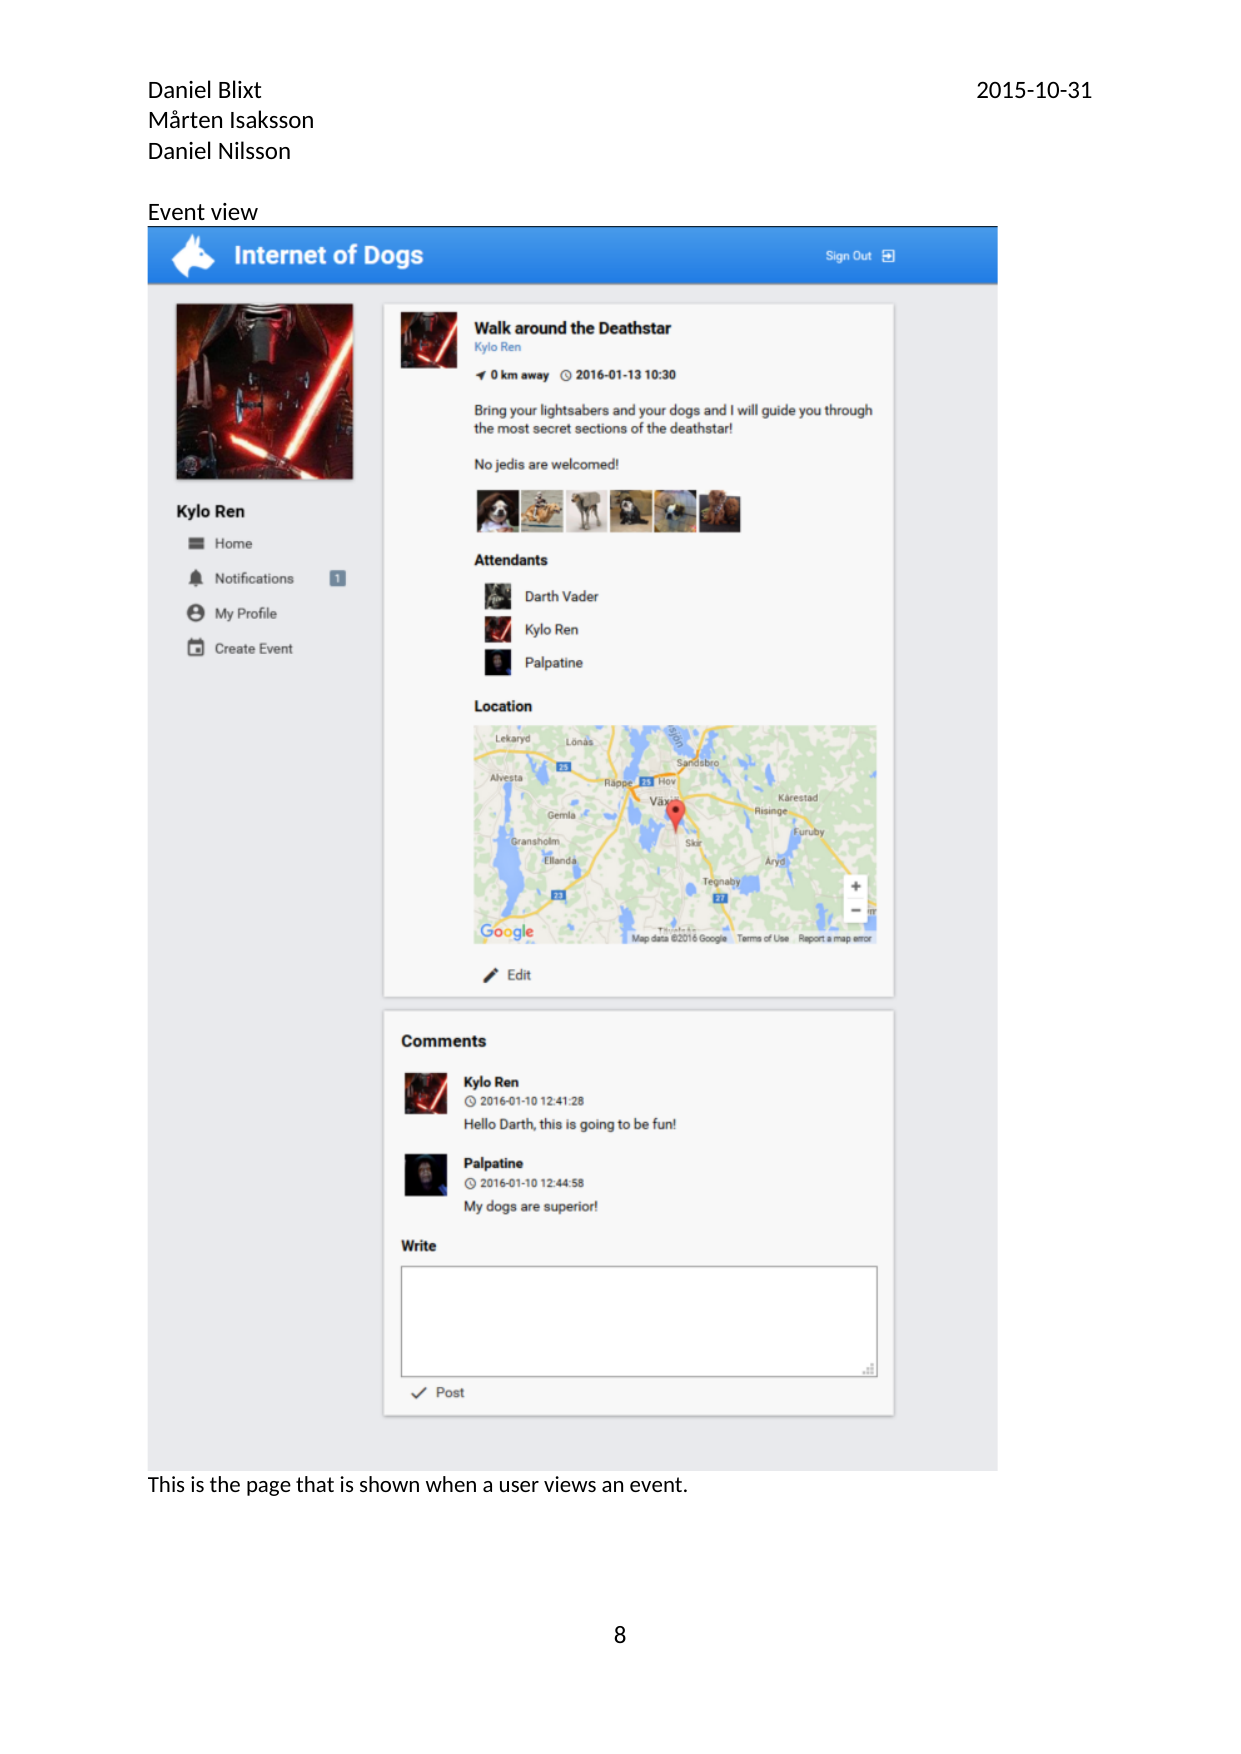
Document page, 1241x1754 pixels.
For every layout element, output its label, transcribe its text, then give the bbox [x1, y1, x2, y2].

text This is the page that is shown when a user views an event. [148, 1470, 1093, 1498]
picture [147, 226, 998, 1471]
text Event view [148, 196, 1093, 226]
